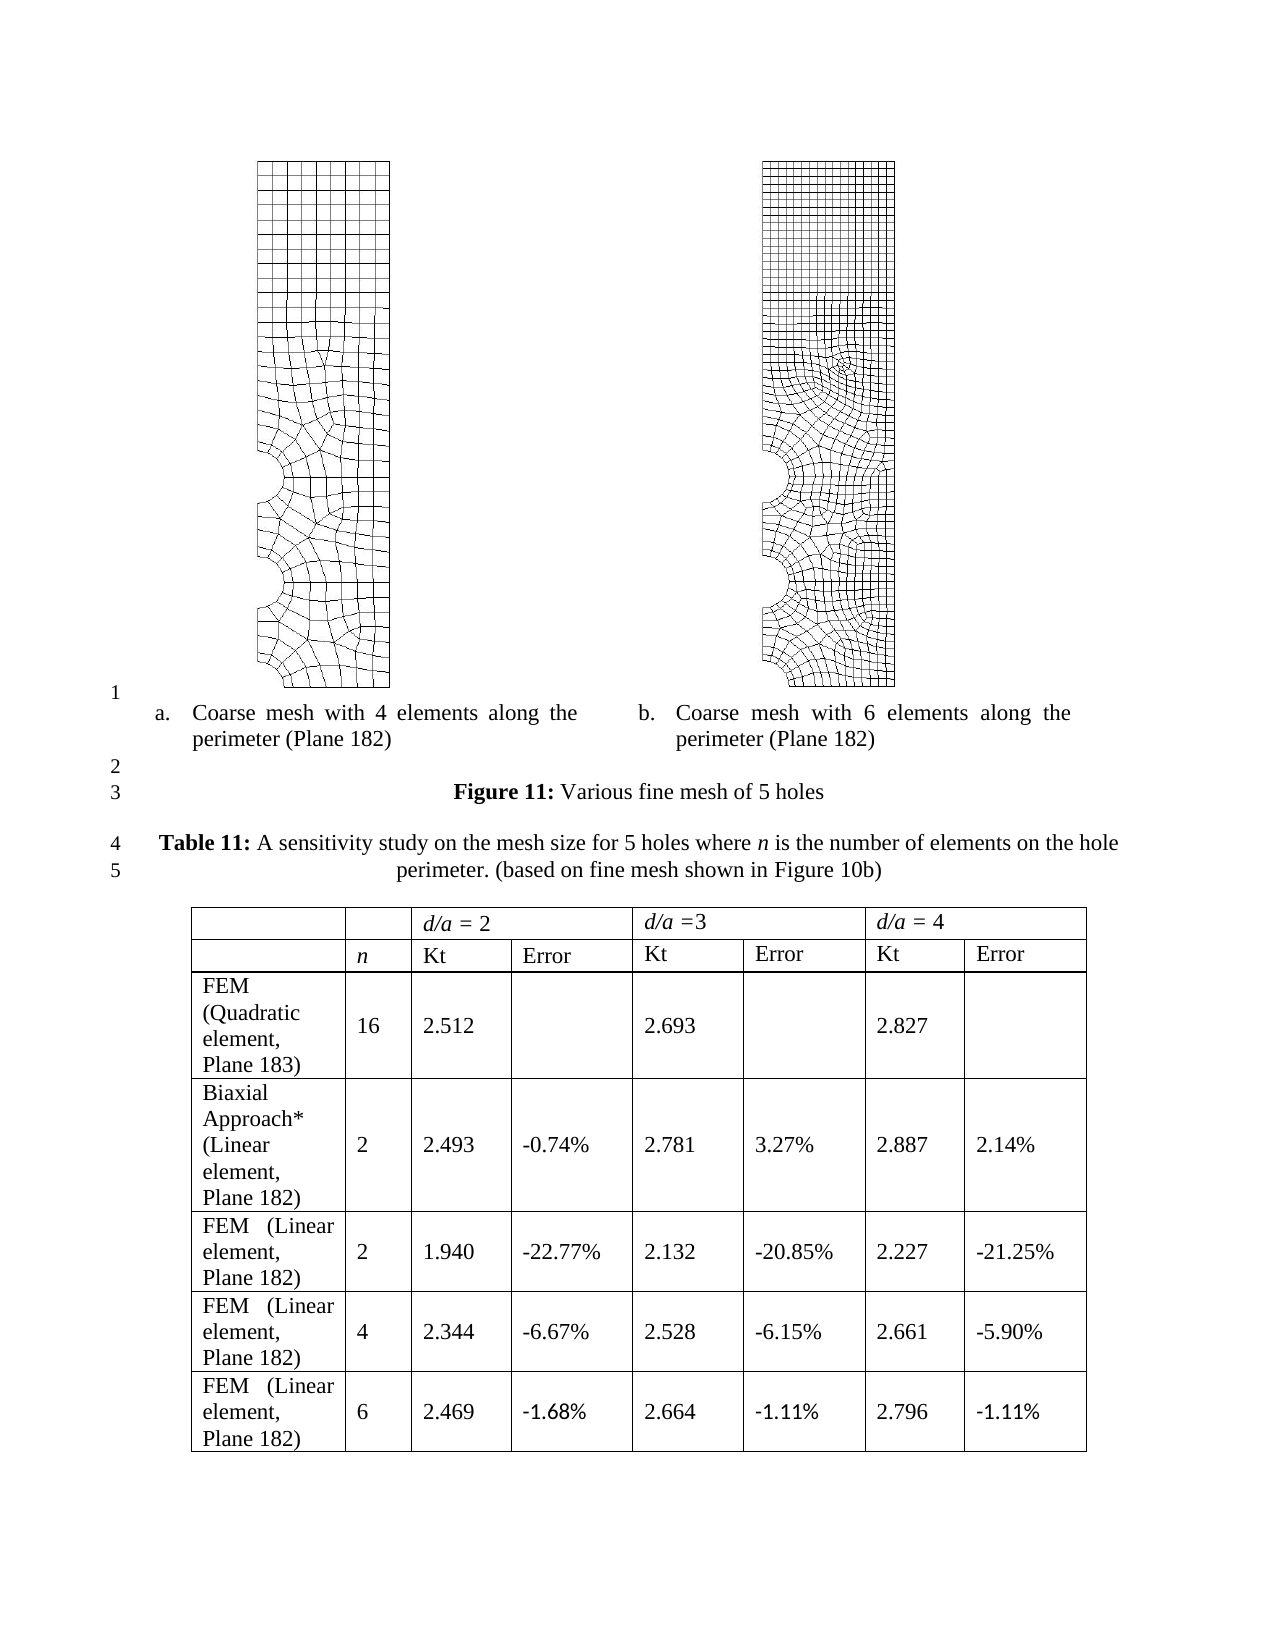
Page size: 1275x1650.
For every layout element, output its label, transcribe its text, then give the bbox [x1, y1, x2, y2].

table_cell -21.25% [965, 1212, 1086, 1291]
table_header [346, 908, 411, 939]
table_header d/a = 2 [412, 908, 632, 939]
table_cell Error [965, 940, 1086, 971]
table_cell -22.77% [512, 1212, 632, 1291]
table_cell -1.11% [965, 1372, 1086, 1451]
table_header Coarse mesh with 6 elements along the perimeter (Plane 182) [589, 699, 1083, 752]
table_header d/a = 4 [866, 908, 1086, 939]
table_cell 2.664 [633, 1372, 743, 1451]
table_cell -0.74% [512, 1079, 632, 1211]
table_cell 2.827 [866, 973, 964, 1078]
table_cell [965, 973, 1086, 1078]
table_cell -5.90% [965, 1292, 1086, 1371]
table_cell 2.344 [412, 1292, 511, 1371]
table_cell Error [744, 940, 865, 971]
table_cell -6.15% [744, 1292, 865, 1371]
table_cell 2.887 [866, 1079, 964, 1211]
table_cell 2.512 [412, 973, 511, 1078]
table_cell 2.796 [866, 1372, 964, 1451]
table_cell Biaxial Approach* (Linear element, Plane 182) [192, 1079, 345, 1211]
table_cell 1.940 [412, 1212, 511, 1291]
table_cell 2.469 [412, 1372, 511, 1451]
table_cell 2.781 [633, 1079, 743, 1211]
table_header [192, 908, 345, 939]
table_cell FEM (Quadratic element, Plane 183) [192, 973, 345, 1078]
table_cell 4 [346, 1292, 411, 1371]
table_cell Kt [412, 940, 511, 971]
text Table 11: A sensitivity study on the mesh size for 5 holes where n is the number of elements on the hole perimeter. (based on fine mesh shown in Figure 10b) [150, 829, 1127, 882]
table_cell 6 [346, 1372, 411, 1451]
table_cell 2.132 [633, 1212, 743, 1291]
table_cell 2.528 [633, 1292, 743, 1371]
table_cell FEM (Linear element, Plane 182) [192, 1292, 345, 1371]
table_cell n [346, 940, 411, 971]
table_cell Error [512, 940, 632, 971]
table_cell 2.493 [412, 1079, 511, 1211]
table_cell 2 [346, 1212, 411, 1291]
table_cell Kt [866, 940, 964, 971]
text Figure 11: Various fine mesh of 5 holes [150, 778, 1127, 804]
table_cell -1.11% [744, 1372, 865, 1451]
table_cell 2.693 [633, 973, 743, 1078]
table_cell 16 [346, 973, 411, 1078]
table_header Coarse mesh with 4 elements along the perimeter (Plane 182) [106, 699, 589, 752]
table_cell 2 [346, 1079, 411, 1211]
table_header d/a =3 [633, 908, 865, 939]
table_cell 2.14% [965, 1079, 1086, 1211]
table_cell [744, 973, 865, 1078]
table_cell -1.68% [512, 1372, 632, 1451]
picture [150, 150, 404, 699]
table_cell [512, 973, 632, 1078]
table_cell FEM (Linear element, Plane 182) [192, 1212, 345, 1291]
table_cell -6.67% [512, 1292, 632, 1371]
table_cell [192, 940, 345, 971]
table_cell 2.227 [866, 1212, 964, 1291]
table_cell FEM (Linear element, Plane 182) [192, 1372, 345, 1451]
table_cell 2.661 [866, 1292, 964, 1371]
table_cell 3.27% [744, 1079, 865, 1211]
picture [746, 151, 907, 696]
table_cell Kt [633, 940, 743, 971]
table_cell -20.85% [744, 1212, 865, 1291]
